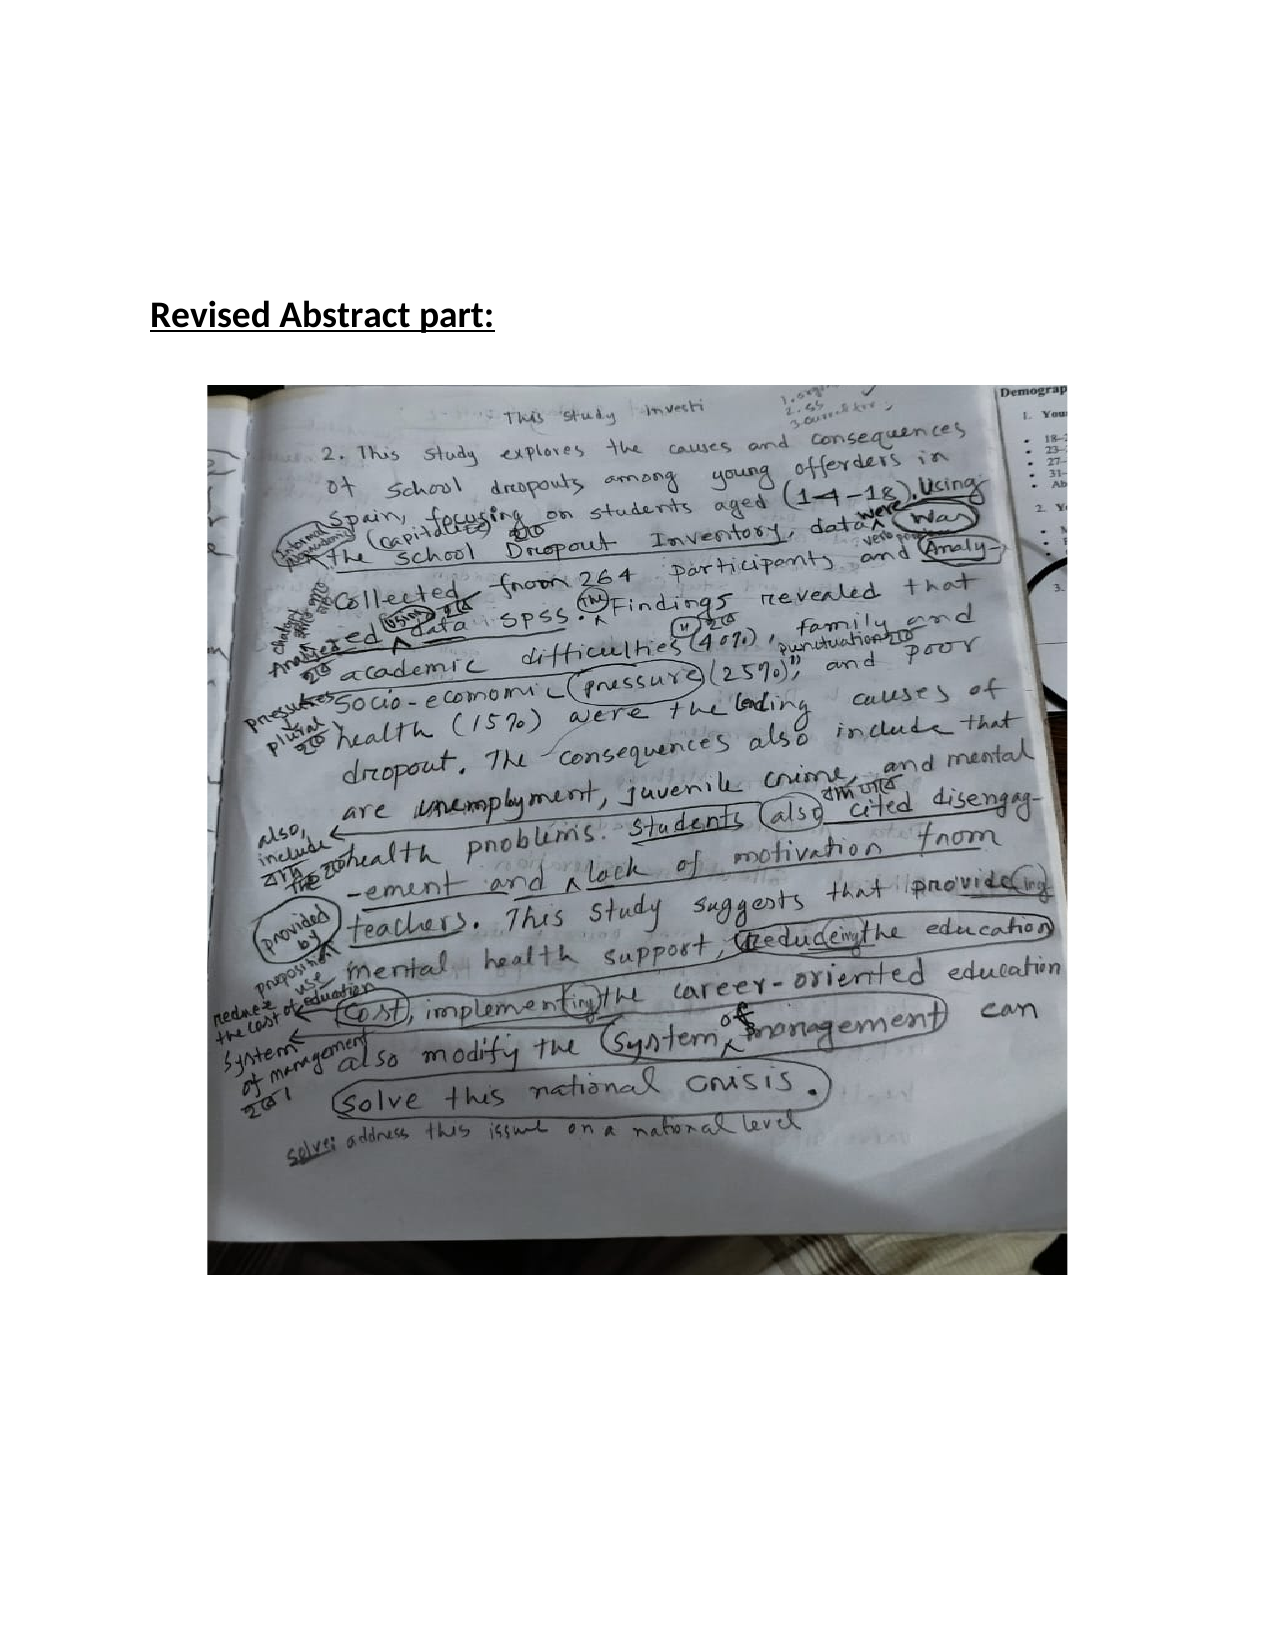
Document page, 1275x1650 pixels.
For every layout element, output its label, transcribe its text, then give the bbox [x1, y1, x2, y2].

text Revised Abstract part: [150, 291, 1125, 336]
picture [207, 385, 1068, 1275]
